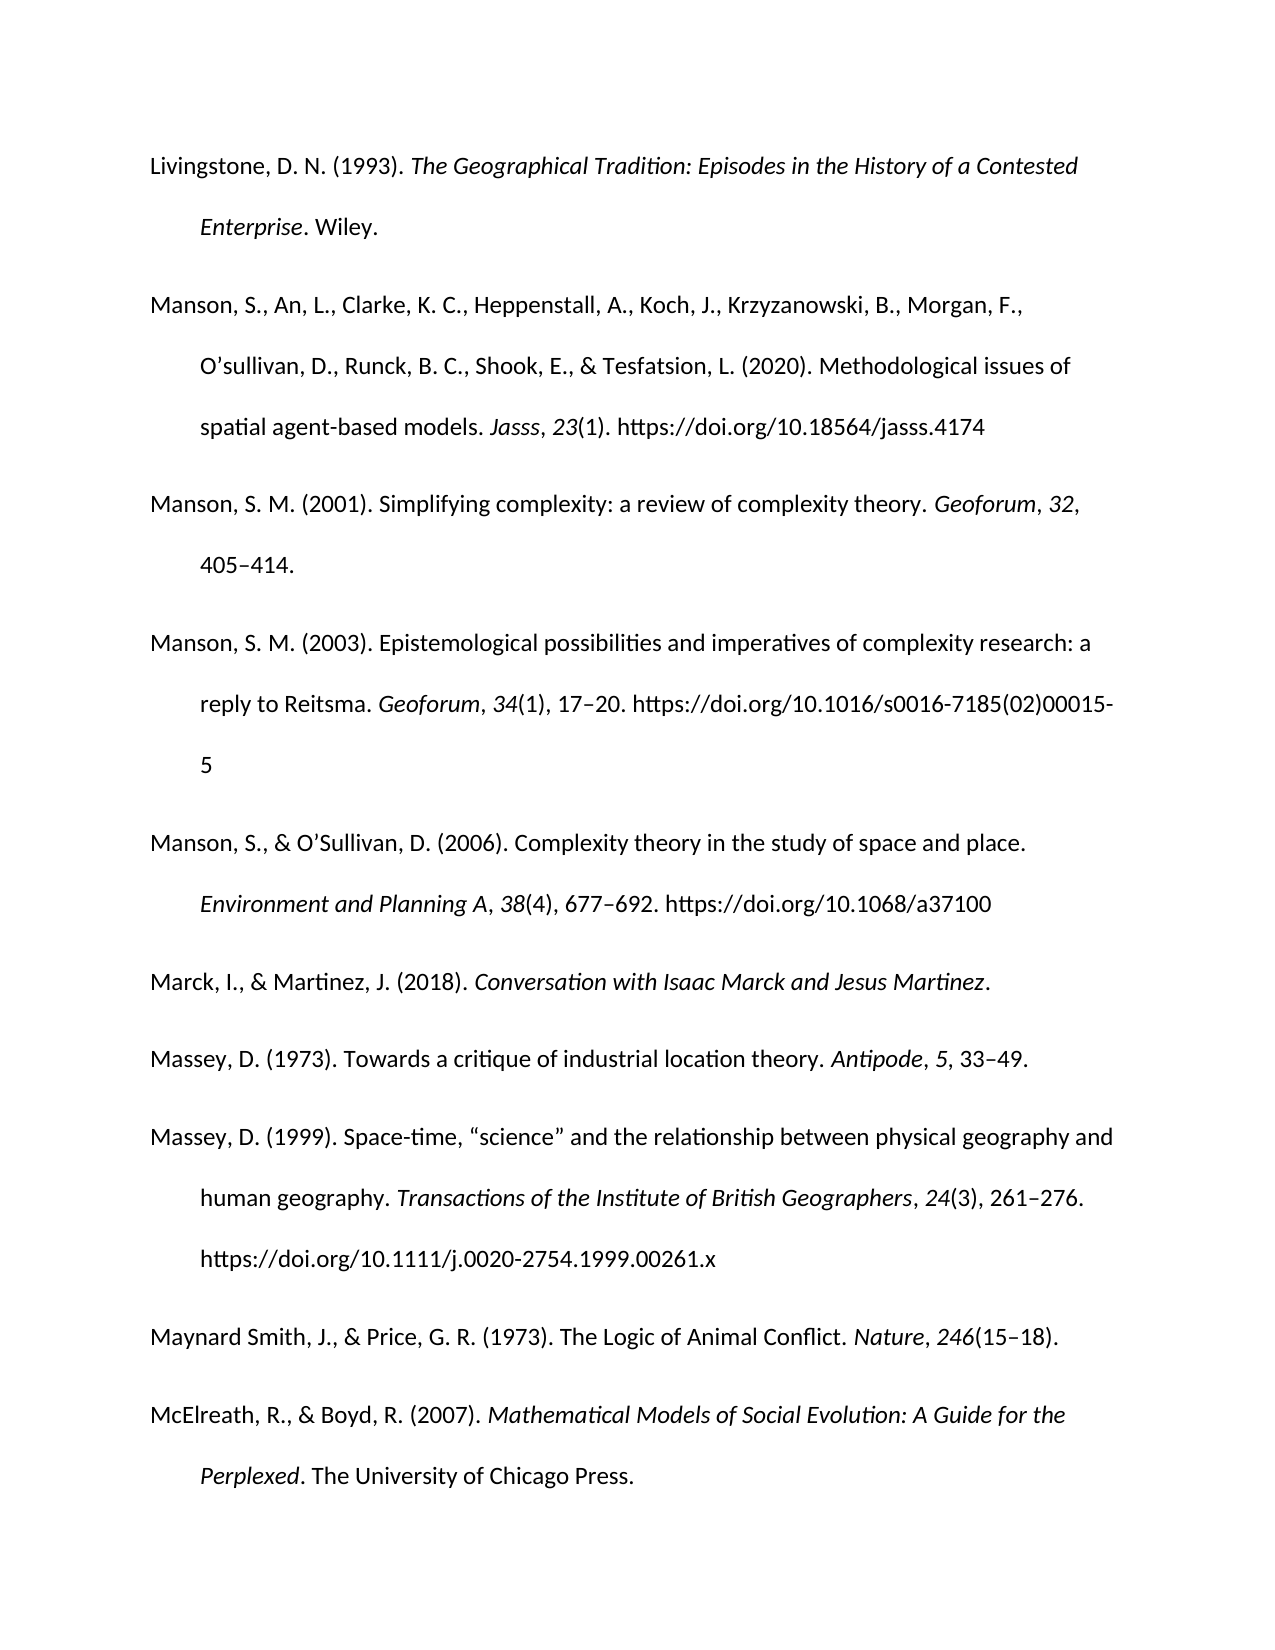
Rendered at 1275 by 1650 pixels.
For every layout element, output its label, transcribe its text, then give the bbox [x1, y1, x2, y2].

text Livingstone, D. N. (1993). The Geographical Tradition: Episodes in the History of a Contested Enterprise. Wiley. [150, 150, 1125, 242]
text Marck, I., & Martinez, J. (2018). Conversation with Isaac Marck and Jesus Martinez. [150, 966, 1125, 996]
text Massey, D. (1999). Space-time, “science” and the relationship between physical geography and human geography. Transactions of the Institute of British Geographers, 24(3), 261–276. https://doi.org/10.1111/j.0020-2754.1999.00261.x [150, 1121, 1125, 1274]
text McElreath, R., & Boyd, R. (2007). Mathematical Models of Social Evolution: A Guide for the Perplexed. The University of Chicago Press. [150, 1399, 1125, 1490]
text Massey, D. (1973). Towards a critique of industrial location theory. Antipode, 5, 33–49. [150, 1043, 1125, 1074]
text Manson, S. M. (2001). Simplifying complexity: a review of complexity theory. Geoforum, 32, 405–414. [150, 488, 1125, 580]
text Manson, S., & O’Sullivan, D. (2006). Complexity theory in the study of space and place. Environment and Planning A, 38(4), 677–692. https://doi.org/10.1068/a37100 [150, 827, 1125, 919]
text Manson, S., An, L., Clarke, K. C., Heppenstall, A., Koch, J., Krzyzanowski, B., Morgan, F., O’sullivan, D., Runck, B. C., Shook, E., & Tesfatsion, L. (2020). Methodological issues of spatial agent-based models. Jasss, 23(1). https://doi.org/10.18564/jasss.4174 [150, 289, 1125, 441]
text Maynard Smith, J., & Price, G. R. (1973). The Logic of Animal Conflict. Nature, 246(15–18). [150, 1321, 1125, 1352]
text Manson, S. M. (2003). Epistemological possibilities and imperatives of complexity research: a reply to Reitsma. Geoforum, 34(1), 17–20. https://doi.org/10.1016/s0016-7185(02)00015-5 [150, 627, 1125, 780]
